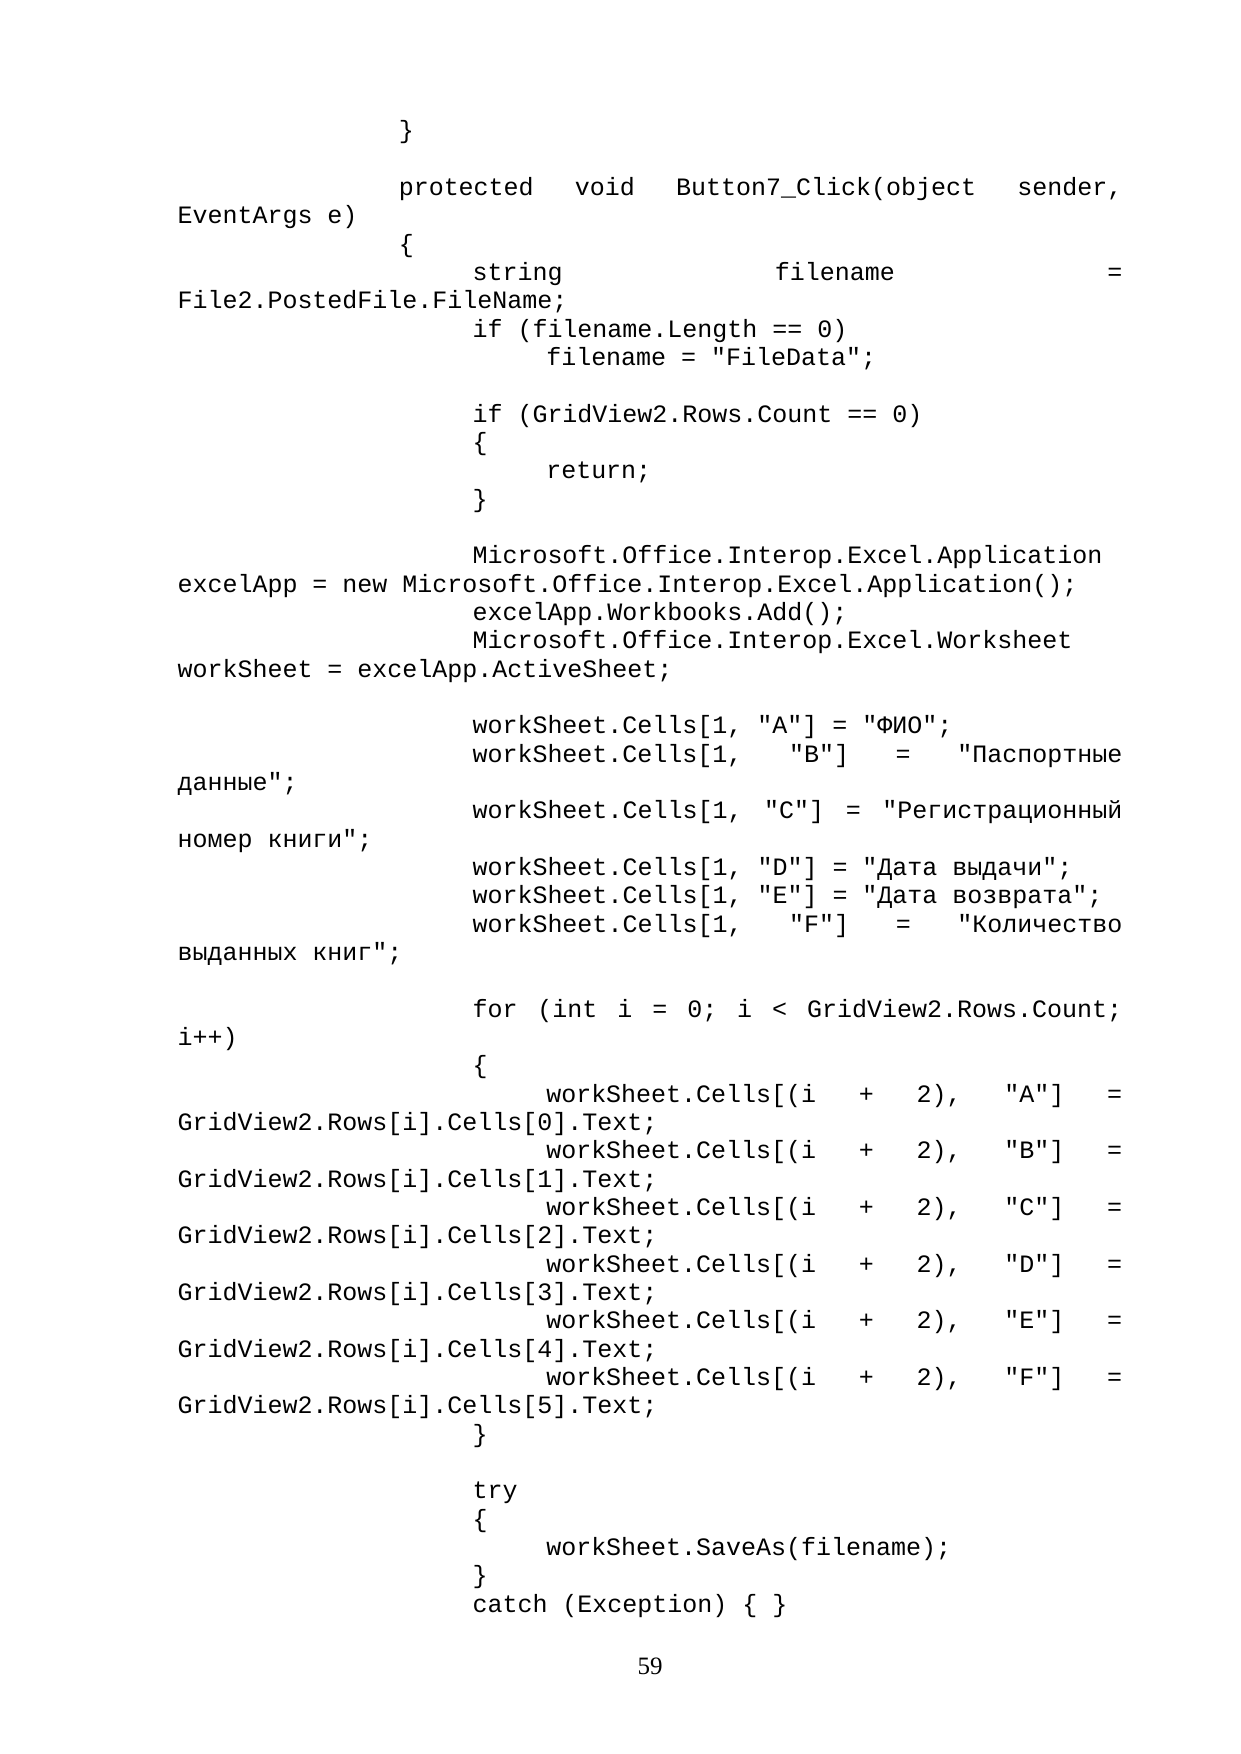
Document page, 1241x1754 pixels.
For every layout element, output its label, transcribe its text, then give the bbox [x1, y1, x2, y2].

text if (GridView2.Rows.Count == 0) [177, 401, 1122, 430]
text workSheet.Cells[1, "B"] = "Паспортные данные"; [177, 741, 1122, 798]
text } [177, 1421, 1122, 1450]
text workSheet.Cells[(i + 2), "C"] = GridView2.Rows[i].Cells[2].Text; [177, 1195, 1122, 1251]
text workSheet.Cells[(i + 2), "E"] = GridView2.Rows[i].Cells[4].Text; [177, 1308, 1122, 1365]
text workSheet.Cells[1, "F"] = "Количество выданных книг"; [177, 911, 1122, 968]
text workSheet.Cells[(i + 2), "D"] = GridView2.Rows[i].Cells[3].Text; [177, 1251, 1122, 1308]
text workSheet.Cells[(i + 2), "B"] = GridView2.Rows[i].Cells[1].Text; [177, 1138, 1122, 1195]
text Microsoft.Office.Interop.Excel.Application excelApp = new Microsoft.Office.Interop.Excel.Application(); [177, 543, 1122, 600]
text workSheet.Cells[(i + 2), "F"] = GridView2.Rows[i].Cells[5].Text; [177, 1365, 1122, 1421]
text workSheet.Cells[1, "A"] = "ФИО"; [177, 713, 1122, 741]
text } [177, 1563, 1122, 1591]
text try [177, 1478, 1122, 1506]
text workSheet.Cells[(i + 2), "A"] = GridView2.Rows[i].Cells[0].Text; [177, 1081, 1122, 1138]
text workSheet.Cells[1, "E"] = "Дата возврата"; [177, 883, 1122, 911]
text for (int i = 0; i < GridView2.Rows.Count; i++) [177, 996, 1122, 1053]
text } [177, 486, 1122, 515]
text filename = "FileData"; [177, 345, 1122, 373]
text workSheet.SaveAs(filename); [177, 1535, 1122, 1563]
text catch (Exception) { } [177, 1591, 1122, 1620]
text Microsoft.Office.Interop.Excel.Worksheet workSheet = excelApp.ActiveSheet; [177, 628, 1122, 685]
text { [177, 1506, 1122, 1535]
text excelApp.Workbooks.Add(); [177, 600, 1122, 628]
text { [177, 231, 1122, 260]
text if (filename.Length == 0) [177, 316, 1122, 345]
text } [177, 118, 1122, 146]
text { [177, 1053, 1122, 1081]
text { [177, 430, 1122, 458]
text return; [177, 458, 1122, 486]
text workSheet.Cells[1, "D"] = "Дата выдачи"; [177, 855, 1122, 883]
text workSheet.Cells[1, "C"] = "Регистрационный номер книги"; [177, 798, 1122, 855]
text string filename = File2.PostedFile.FileName; [177, 260, 1122, 316]
text protected void Button7_Click(object sender, EventArgs e) [177, 175, 1122, 231]
